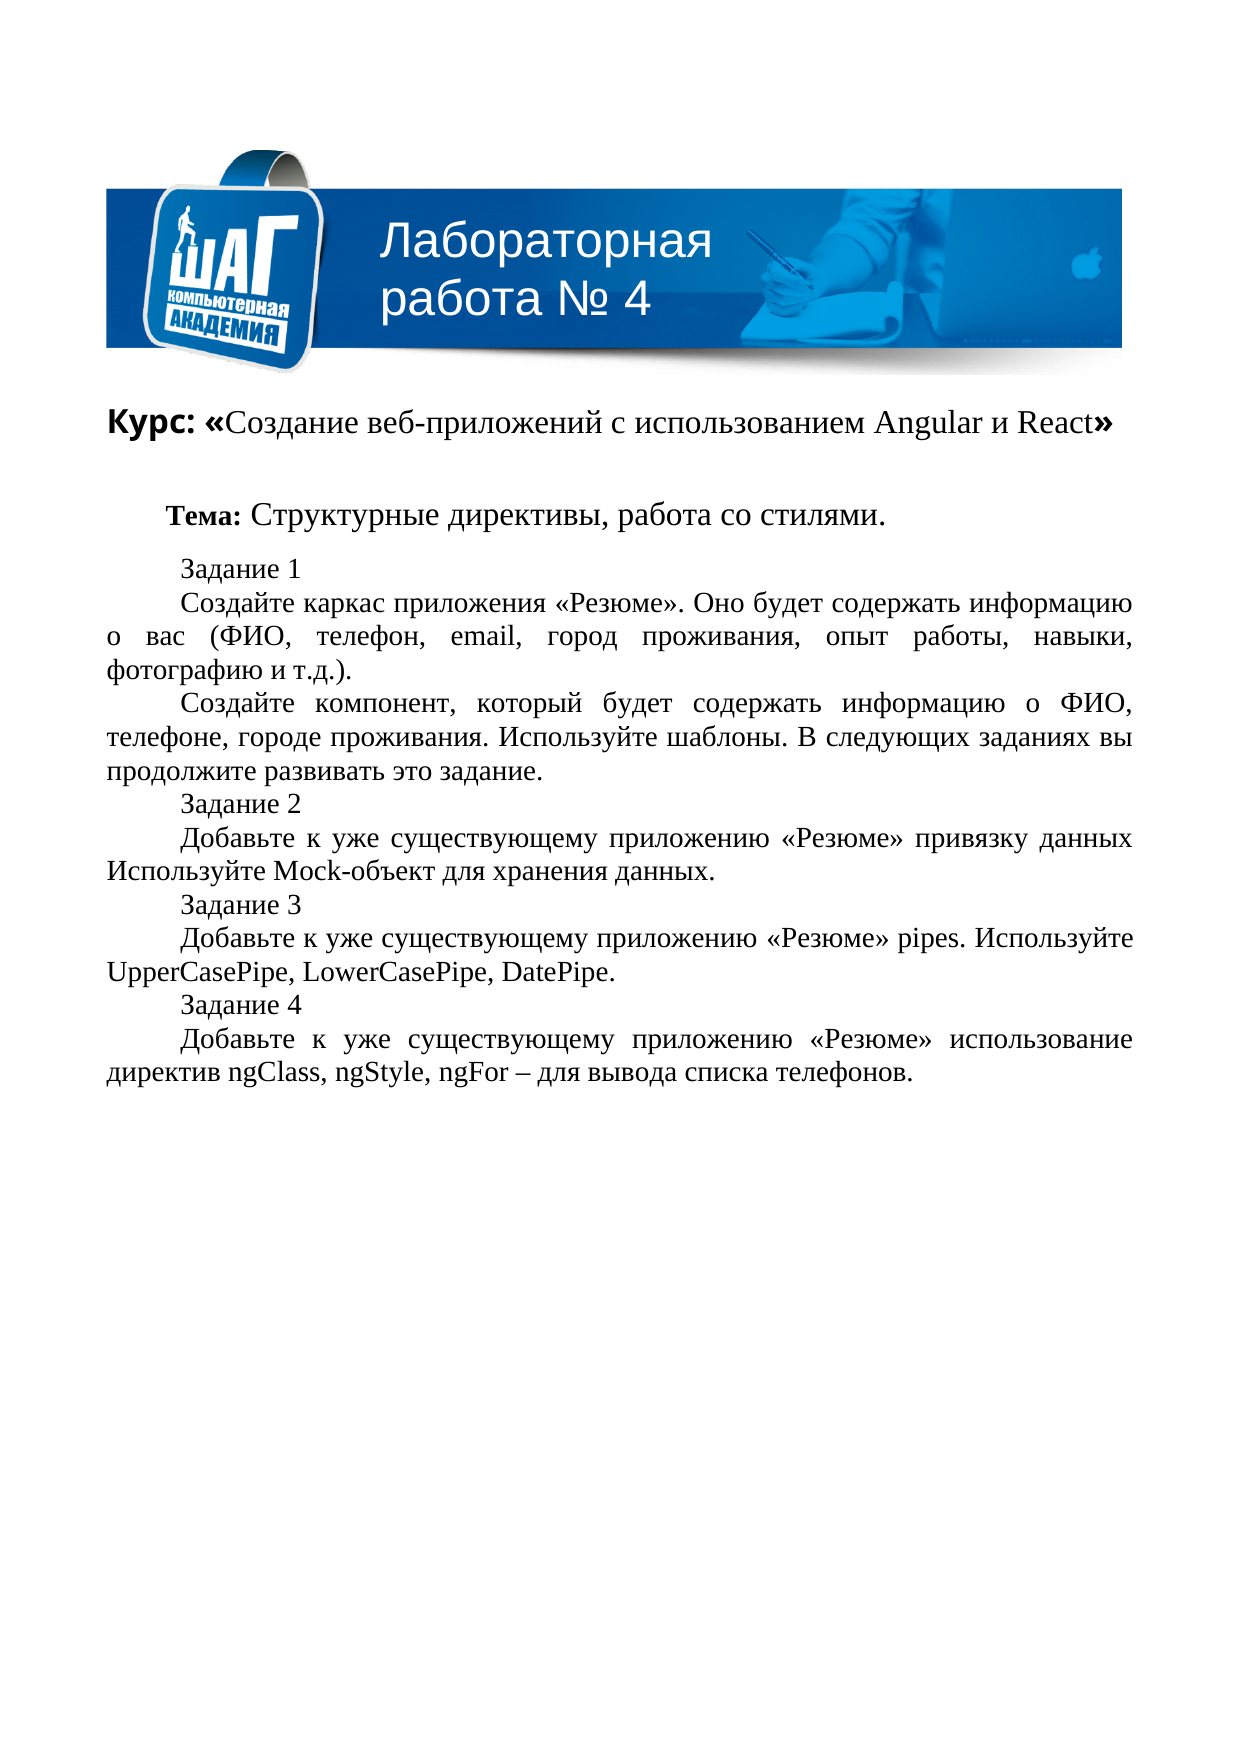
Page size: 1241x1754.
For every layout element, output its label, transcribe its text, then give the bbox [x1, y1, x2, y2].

text Добавьте к уже существующему приложению «Резюме» привязку данных Используйте Mock-объект для хранения данных. [106, 820, 1134, 887]
text Задание 1 [106, 551, 1134, 585]
text Курс: «Создание веб-приложений с использованием Angular и React» [106, 398, 1134, 444]
text Создайте каркас приложения «Резюме». Оно будет содержать информацию о вас (ФИО, телефон, email, город проживания, опыт работы, навыки, фотографию и т.д.). [106, 585, 1134, 686]
text Задание 3 [106, 887, 1134, 920]
text Задание 2 [106, 786, 1134, 820]
list Тема: Структурные директивы, работа со стилями. [106, 494, 1134, 532]
picture [106, 150, 1122, 375]
text Добавьте к уже существующему приложению «Резюме» pipes. Используйте UpperCasePipe, LowerCasePipe, DatePipe. [106, 920, 1134, 987]
text Добавьте к уже существующему приложению «Резюме» использование директив ngClass, ngStyle, ngFor – для вывода списка телефонов. [106, 1021, 1134, 1088]
text Задание 4 [106, 987, 1134, 1021]
text Создайте компонент, который будет содержать информацию о ФИО, телефоне, городе проживания. Используйте шаблоны. В следующих заданиях вы продолжите развивать это задание. [106, 686, 1134, 786]
